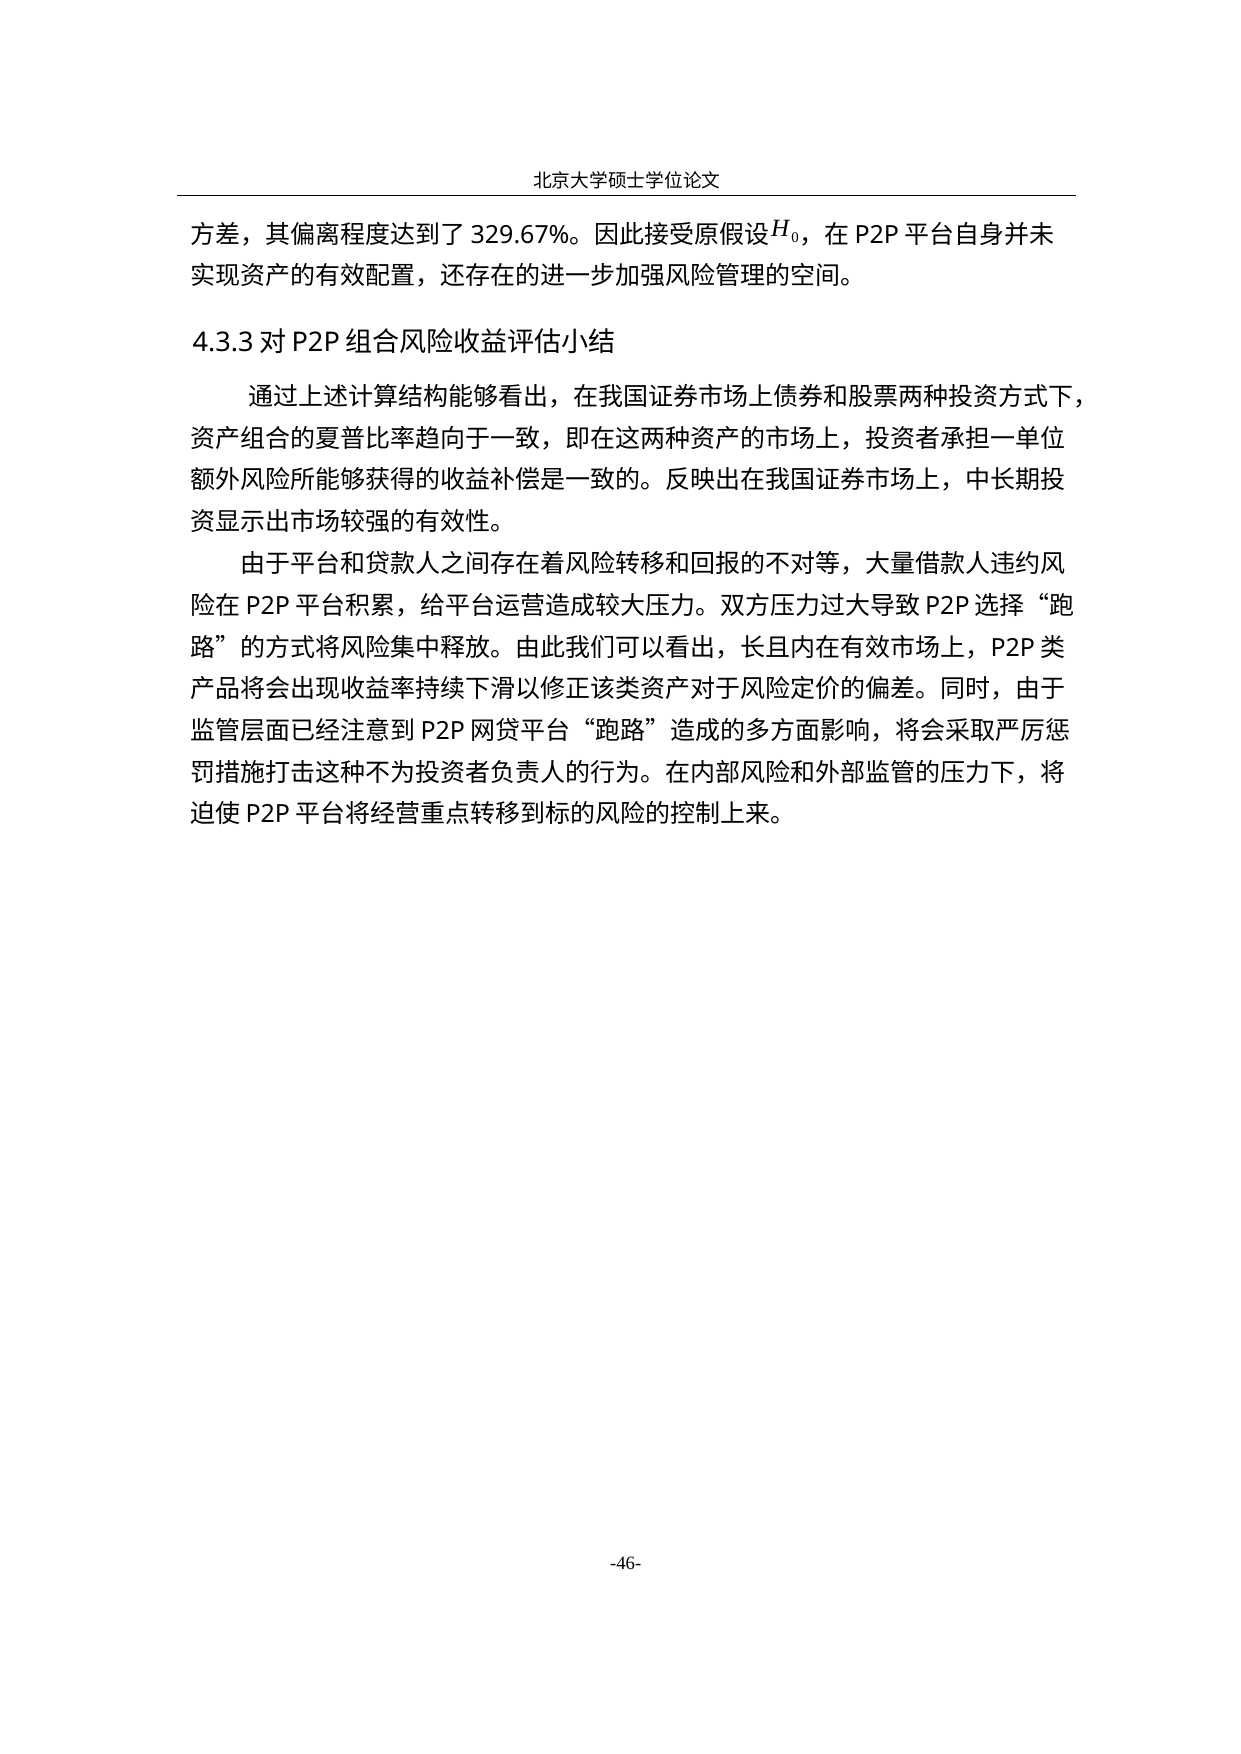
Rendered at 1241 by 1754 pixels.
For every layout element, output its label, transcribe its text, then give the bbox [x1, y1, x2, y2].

subtitle 4.3.3对P2P组合风险收益评估小结 [192, 318, 1076, 360]
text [190, 210, 1076, 293]
text 通过上述计算结构能够看出，在我国证券市场上债券和股票两种投资方式下，资产组合的夏普比率趋向于一致，即在这两种资产的市场上，投资者承担一单位额外风险所能够获得的收益补偿是一致的。反映出在我国证券市场上，中长期投资显示出市场较强的有效性。 [190, 372, 1076, 539]
text 由于平台和贷款人之间存在着风险转移和回报的不对等，大量借款人违约风险在P2P平台积累，给平台运营造成较大压力。双方压力过大导致P2P选择“跑路”的方式将风险集中释放。由此我们可以看出，长且内在有效市场上，P2P类产品将会出现收益率持续下滑以修正该类资产对于风险定价的偏差。同时，由于监管层面已经注意到P2P网贷平台“跑路”造成的多方面影响，将会采取严厉惩罚措施打击这种不为投资者负责人的行为。在内部风险和外部监管的压力下，将迫使P2P平台将经营重点转移到标的风险的控制上来。 [190, 539, 1076, 831]
